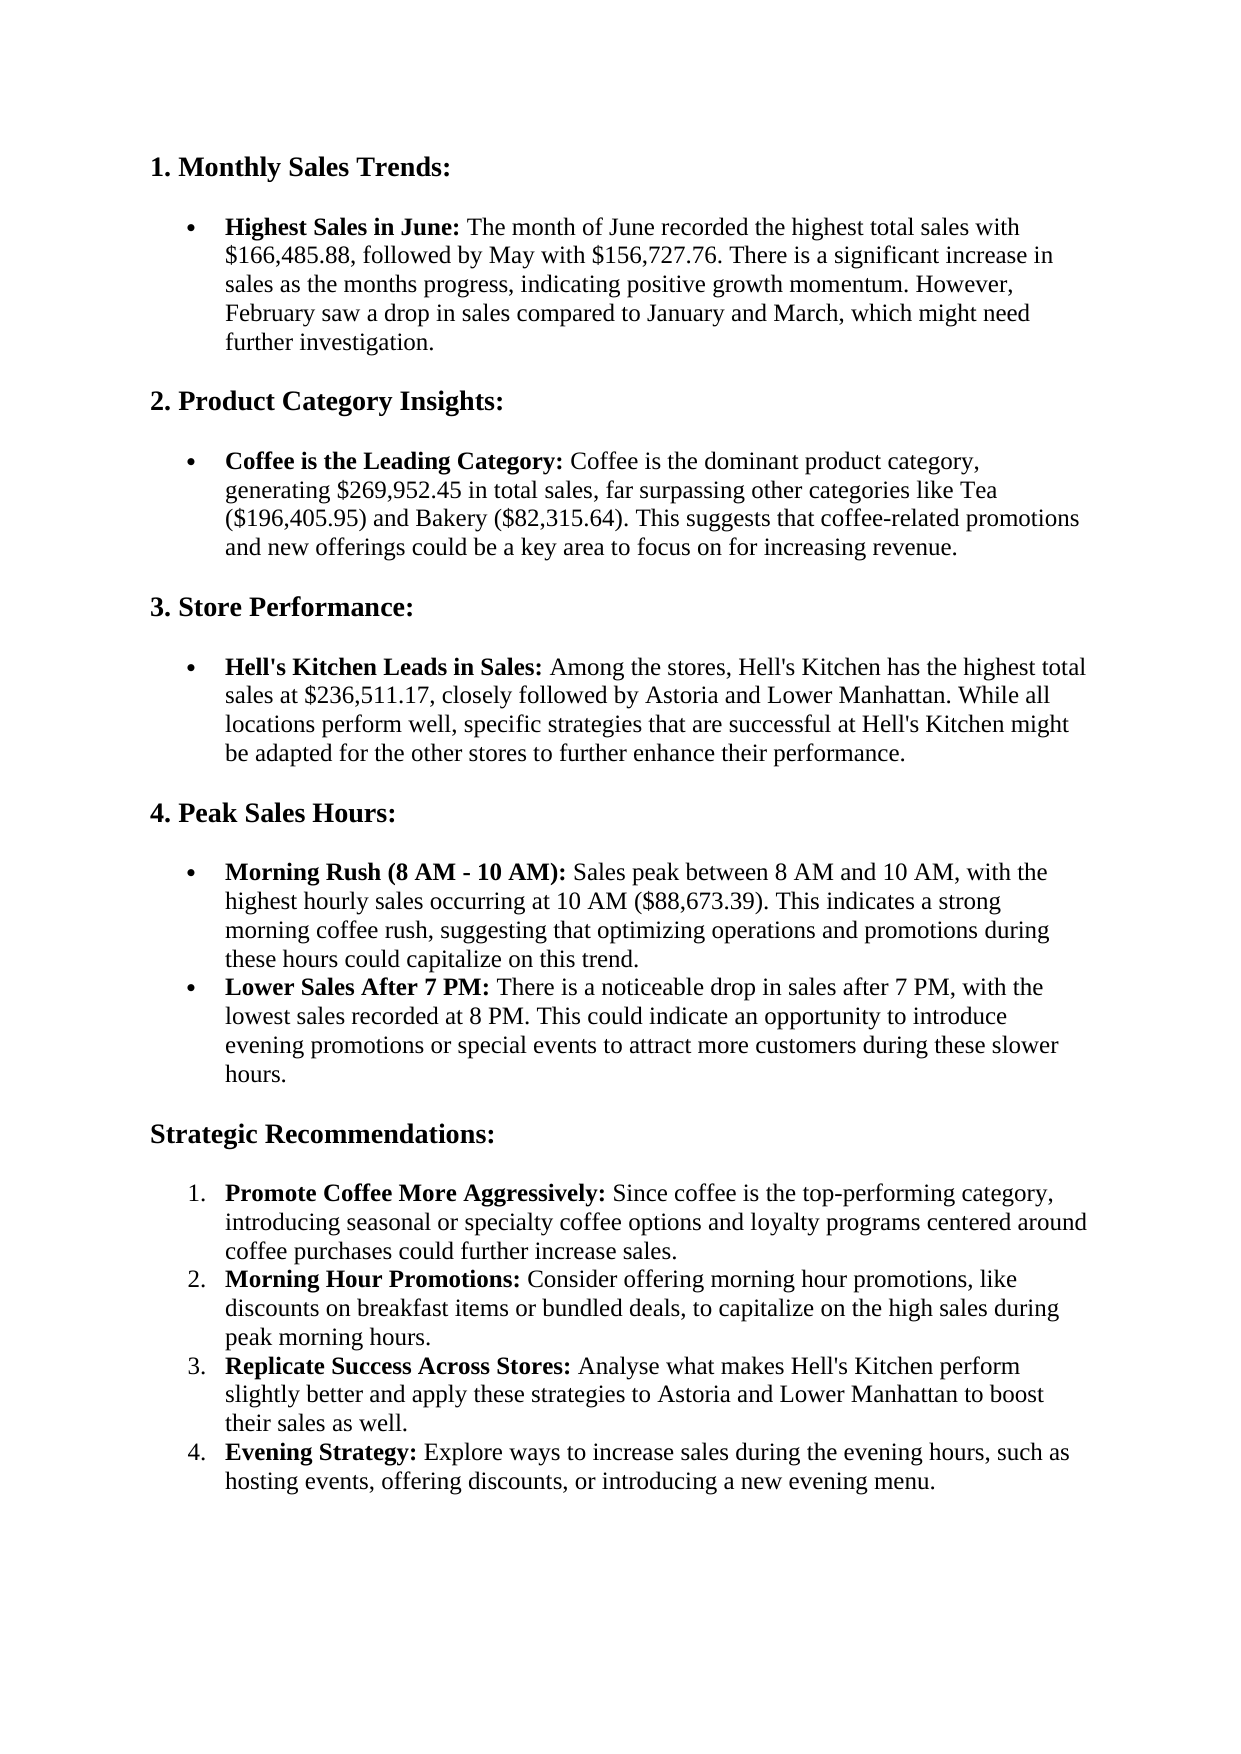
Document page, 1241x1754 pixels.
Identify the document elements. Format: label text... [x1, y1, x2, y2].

list Replicate Success Across Stores: Analyse what makes Hell's Kitchen perform slightly better and apply these strategies to Astoria and Lower Manhattan to boost their sales as well. [187, 1351, 1090, 1437]
text 1. Monthly Sales Trends: [150, 150, 1090, 182]
text Strategic Recommendations: [150, 1117, 1090, 1149]
text 2. Product Category Insights: [150, 384, 1090, 417]
text 4. Peak Sales Hours: [150, 796, 1090, 828]
list Promote Coffee More Aggressively: Since coffee is the top-performing category, introducing seasonal or specialty coffee options and loyalty programs centered around coffee purchases could further increase sales. [187, 1178, 1090, 1264]
list Hell's Kitchen Leads in Sales: Among the stores, Hell's Kitchen has the highest total sales at $236,511.17, closely followed by Astoria and Lower Manhattan. While all locations perform well, specific strategies that are successful at Hell's Kitchen might be adapted for the other stores to further enhance their performance. [187, 652, 1090, 767]
list Highest Sales in June: The month of June recorded the highest total sales with $166,485.88, followed by May with $156,727.76. There is a significant increase in sales as the months progress, indicating positive growth momentum. However, February saw a drop in sales compared to January and March, which might need further investigation. [187, 212, 1090, 355]
list Morning Hour Promotions: Consider offering morning hour promotions, like discounts on breakfast items or bundled deals, to capitalize on the high sales during peak morning hours. [187, 1264, 1090, 1351]
list Evening Strategy: Explore ways to increase sales during the evening hours, such as hosting events, offering discounts, or introducing a new evening menu. [187, 1437, 1090, 1494]
list Coffee is the Leading Category: Coffee is the dominant product category, generating $269,952.45 in total sales, far surpassing other categories like Tea ($196,405.95) and Bakery ($82,315.64). This suggests that coffee-related promotions and new offerings could be a key area to focus on for increasing revenue. [187, 446, 1090, 561]
list Morning Rush (8 AM - 10 AM): Sales peak between 8 AM and 10 AM, with the highest hourly sales occurring at 10 AM ($88,673.39). This indicates a strong morning coffee rush, suggesting that optimizing operations and promotions during these hours could capitalize on this trend. [187, 857, 1090, 972]
list Lower Sales After 7 PM: There is a noticeable drop in sales after 7 PM, with the lowest sales recorded at 8 PM. This could indicate an opportunity to introduce evening promotions or special events to attract more customers during these slower hours. [187, 972, 1090, 1087]
text 3. Store Performance: [150, 590, 1090, 623]
